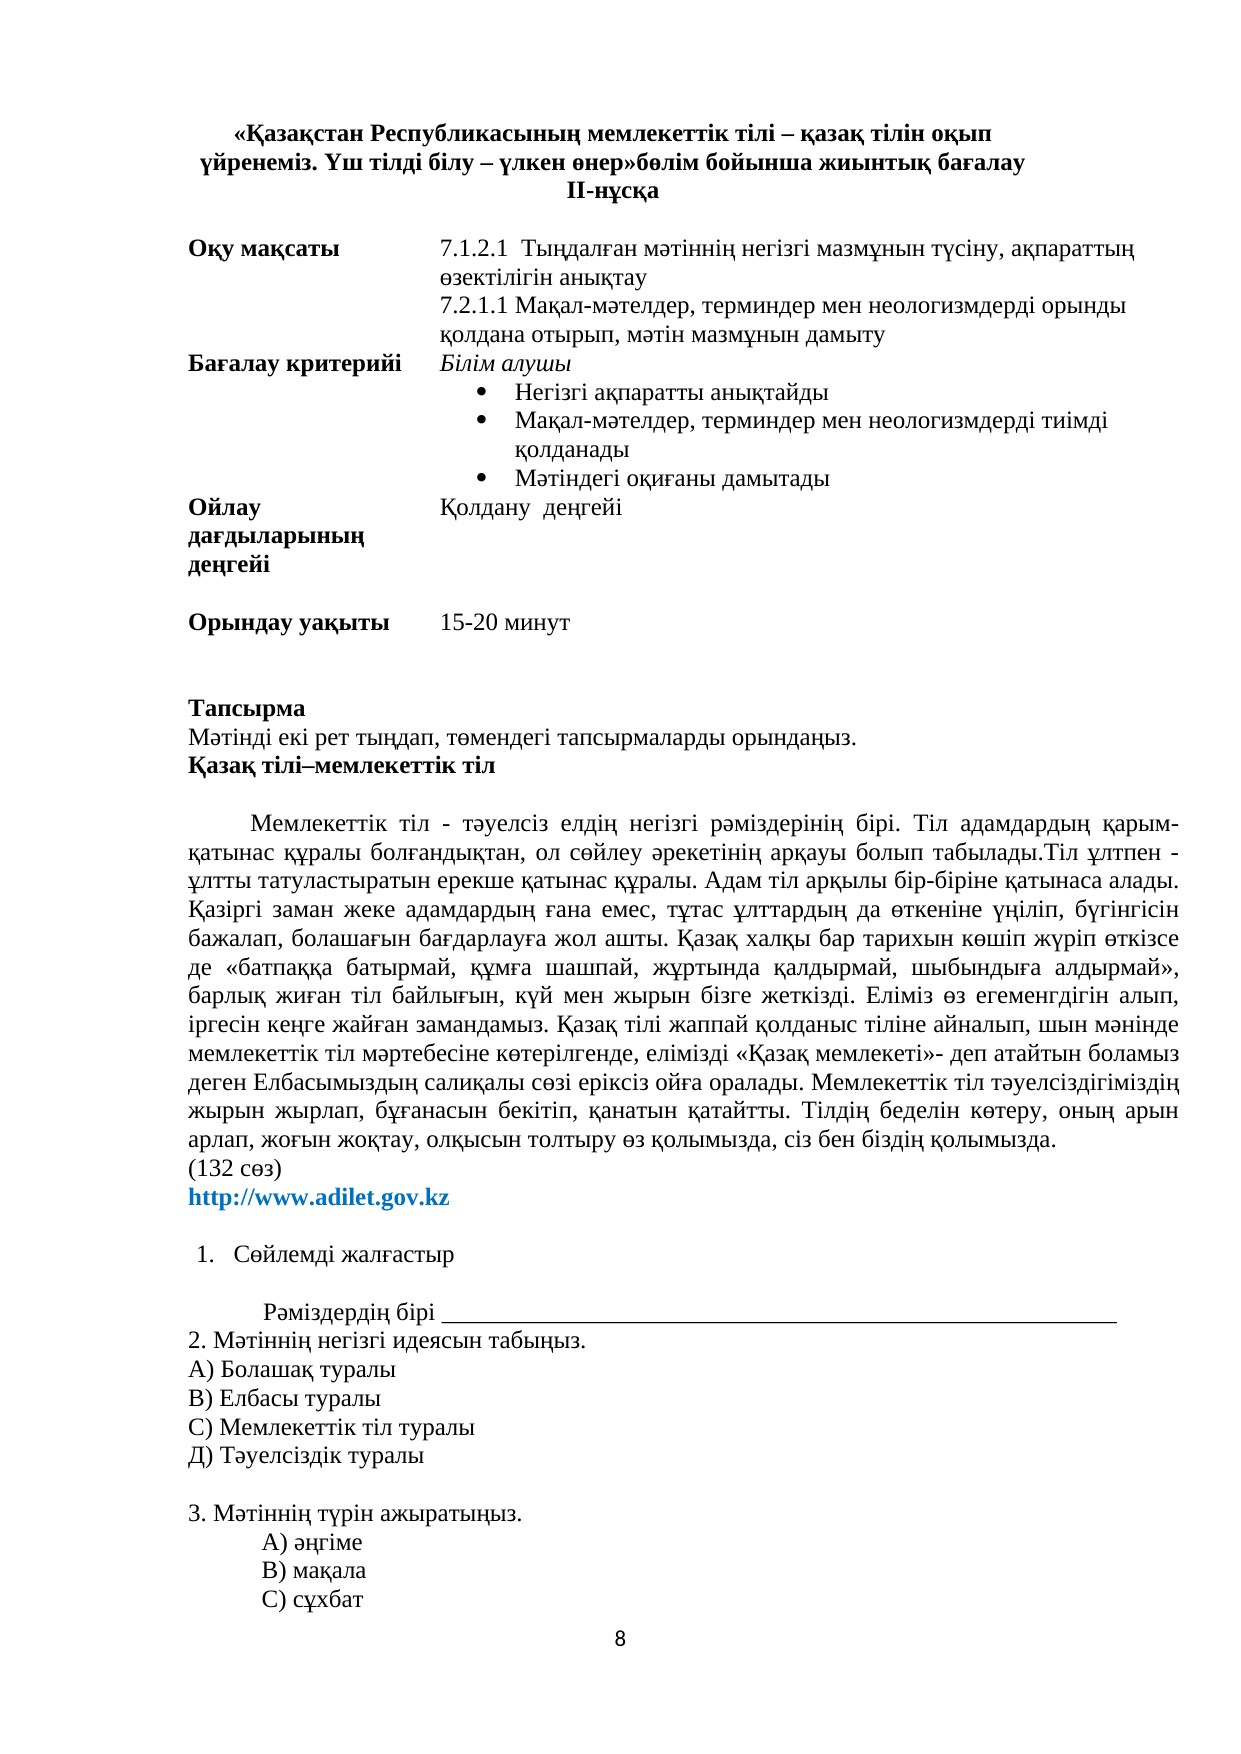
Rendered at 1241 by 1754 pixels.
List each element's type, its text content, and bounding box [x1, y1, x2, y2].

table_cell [177, 722, 1181, 1613]
text «Қазақстан Республикасының мемлекеттік тілі – қазақ тілін оқып үйренеміз. Үш тілді білу – үлкен өнер»бөлім бойынша жиынтық бағалау [177, 118, 1048, 176]
table_cell Ойлау дағдыларының деңгейі [177, 492, 428, 607]
table_cell Тапсырма [177, 664, 1181, 722]
table_cell Білім алушы Негізгі ақпаратты анықтайды Мақал-мәтелдер, терминдер мен неологизмдерді тиімді қолданады Мәтіндегі оқиғаны дамытады [428, 348, 1181, 492]
table_cell Қолдану деңгейі [428, 492, 1181, 607]
table_cell Орындау уақыты [177, 607, 428, 664]
table_cell 15-20 минут [428, 607, 1181, 664]
table_cell Бағалау критерийі [177, 348, 428, 492]
table_header Оқу мақсаты [177, 233, 428, 348]
table_header 7.1.2.1 Тыңдалған мәтіннің негізгі мазмұнын түсіну, ақпараттың өзектілігін анықтау 7.2.1.1 Мақал-мәтелдер, терминдер мен неологизмдерді орынды қолдана отырып, мәтін мазмұнын дамыту [428, 233, 1181, 348]
text ІІ-нұсқа [177, 176, 1048, 204]
